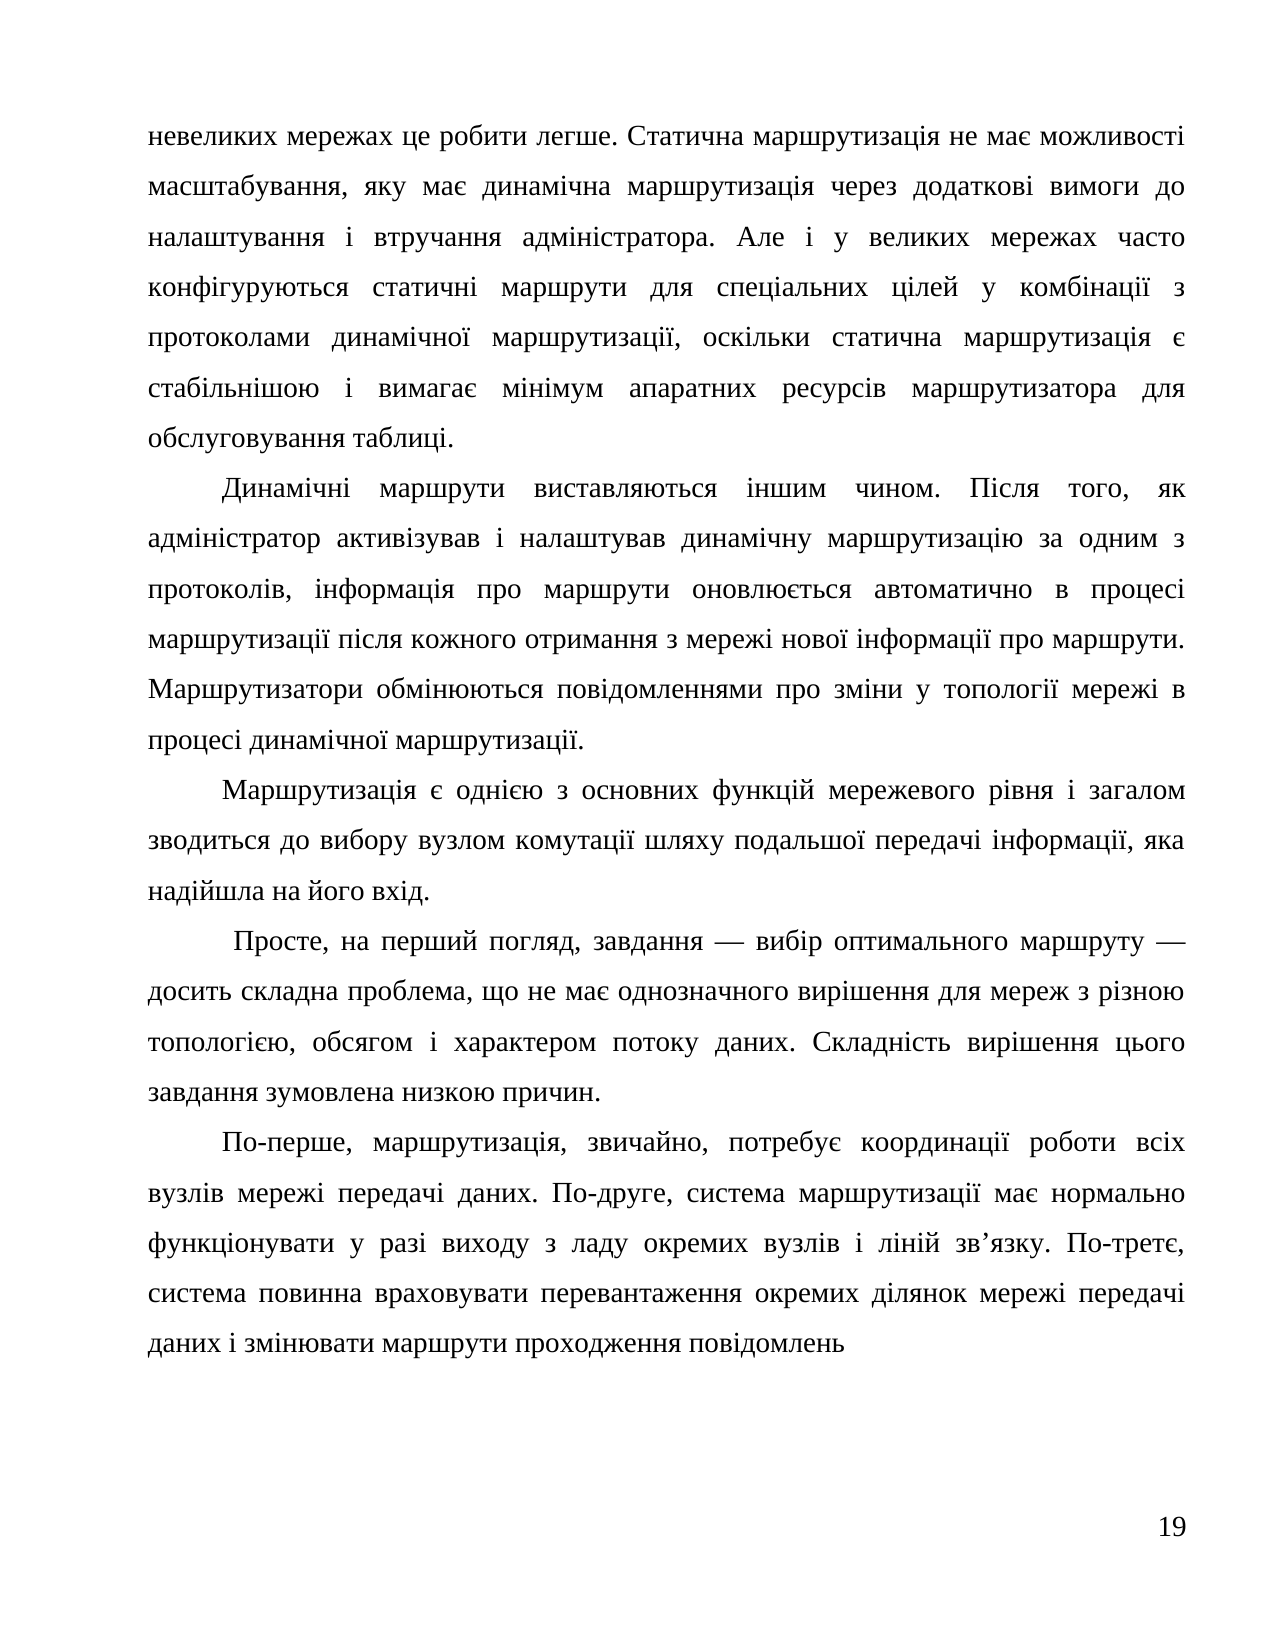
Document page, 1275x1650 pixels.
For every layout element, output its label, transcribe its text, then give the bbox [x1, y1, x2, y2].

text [148, 118, 1186, 453]
text Динамічні маршрути виставляються іншим чином. Після того, як адміністратор активізував і налаштував динамічну маршрутизацію за одним з протоколів, інформація про маршрути оновлюється автоматично в процесі маршрутизації після кожного отримання з мережі нової інформації про маршрути. Маршрутизатори обмінюються повідомленнями про зміни у топології мережі в процесі динамічної маршрутизації. [148, 470, 1186, 755]
text Маршрутизація є однією з основних функцій мережевого рівня і загалом зводиться до вибору вузлом комутації шляху подальшої передачі інформації, яка надійшла на його вхід. [148, 772, 1186, 906]
text По-перше, маршрутизація, звичайно, потребує координації роботи всіх вузлів мережі передачі даних. По-друге, система маршрутизації має нормально функціонувати у разі виходу з ладу окремих вузлів і ліній зв’язку. По-третє, система повинна враховувати перевантаження окремих ділянок мережі передачі даних і змінювати маршрути проходження повідомлень [148, 1124, 1186, 1359]
text Просте, на перший погляд, завдання — вибір оптимального маршруту — досить складна проблема, що не має однозначного вирішення для мереж з різною топологією, обсягом і характером потоку даних. Складність вирішення цього завдання зумовлена низкою причин. [148, 923, 1186, 1108]
